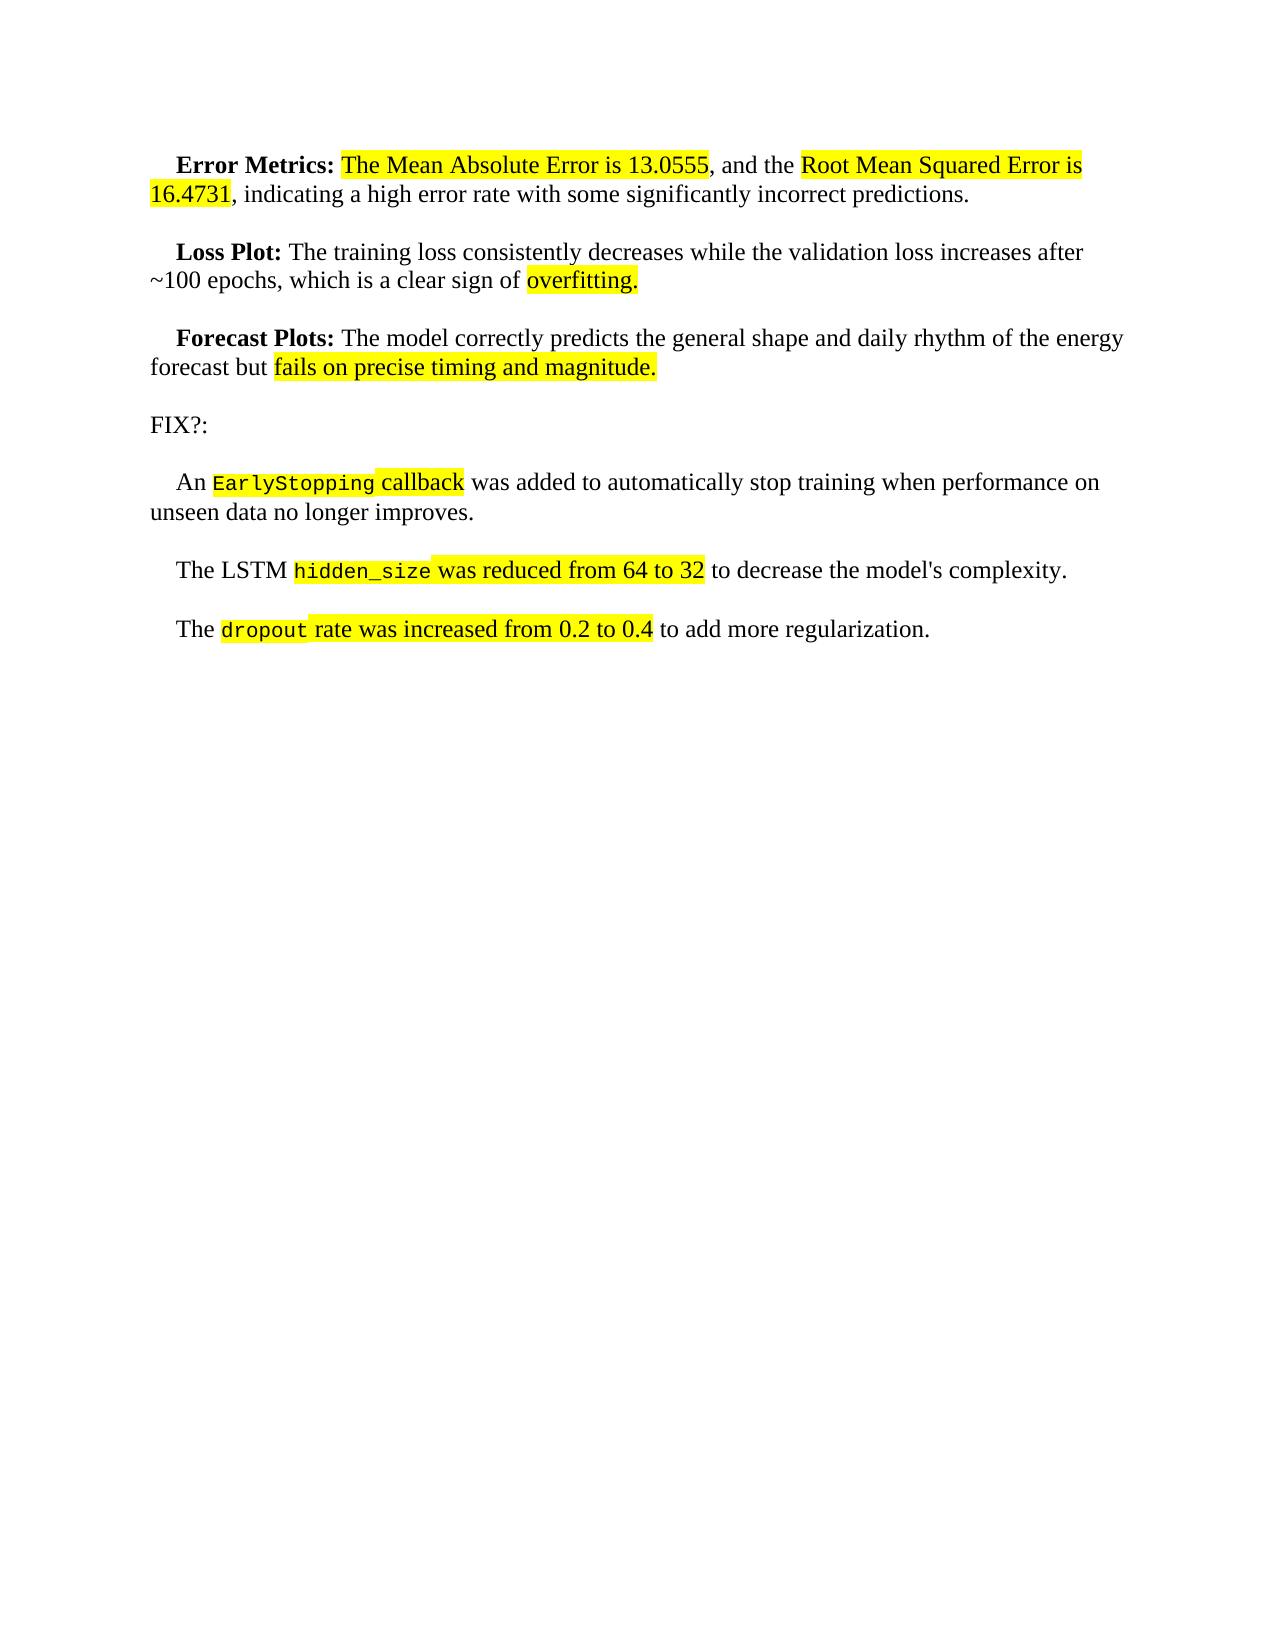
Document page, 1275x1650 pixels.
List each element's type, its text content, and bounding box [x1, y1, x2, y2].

text  The LSTM hidden_size was reduced from 64 to 32 to decrease the model's complexity. [705, 555, 1125, 584]
text  The LSTM hidden_size was reduced from 64 to 32 to decrease the model's complexity. [150, 555, 431, 584]
text  Error Metrics: The Mean Absolute Error is 13.0555, and the Root Mean Squared Error is 16.4731, indicating a high error rate with some significantly incorrect predictions. [150, 150, 1125, 207]
text  The dropout rate was increased from 0.2 to 0.4 to add more regularization. [308, 614, 1125, 643]
text  Forecast Plots: The model correctly predicts the general shape and daily rhythm of the energy forecast but fails on precise timing and magnitude. [150, 323, 1125, 381]
text  Loss Plot: The training loss consistently decreases while the validation loss increases after ~100 epochs, which is a clear sign of overfitting. [150, 237, 1125, 294]
text FIX?:  An EarlyStopping callback was added to automatically stop training when performance on unseen data no longer improves. [150, 410, 1125, 526]
